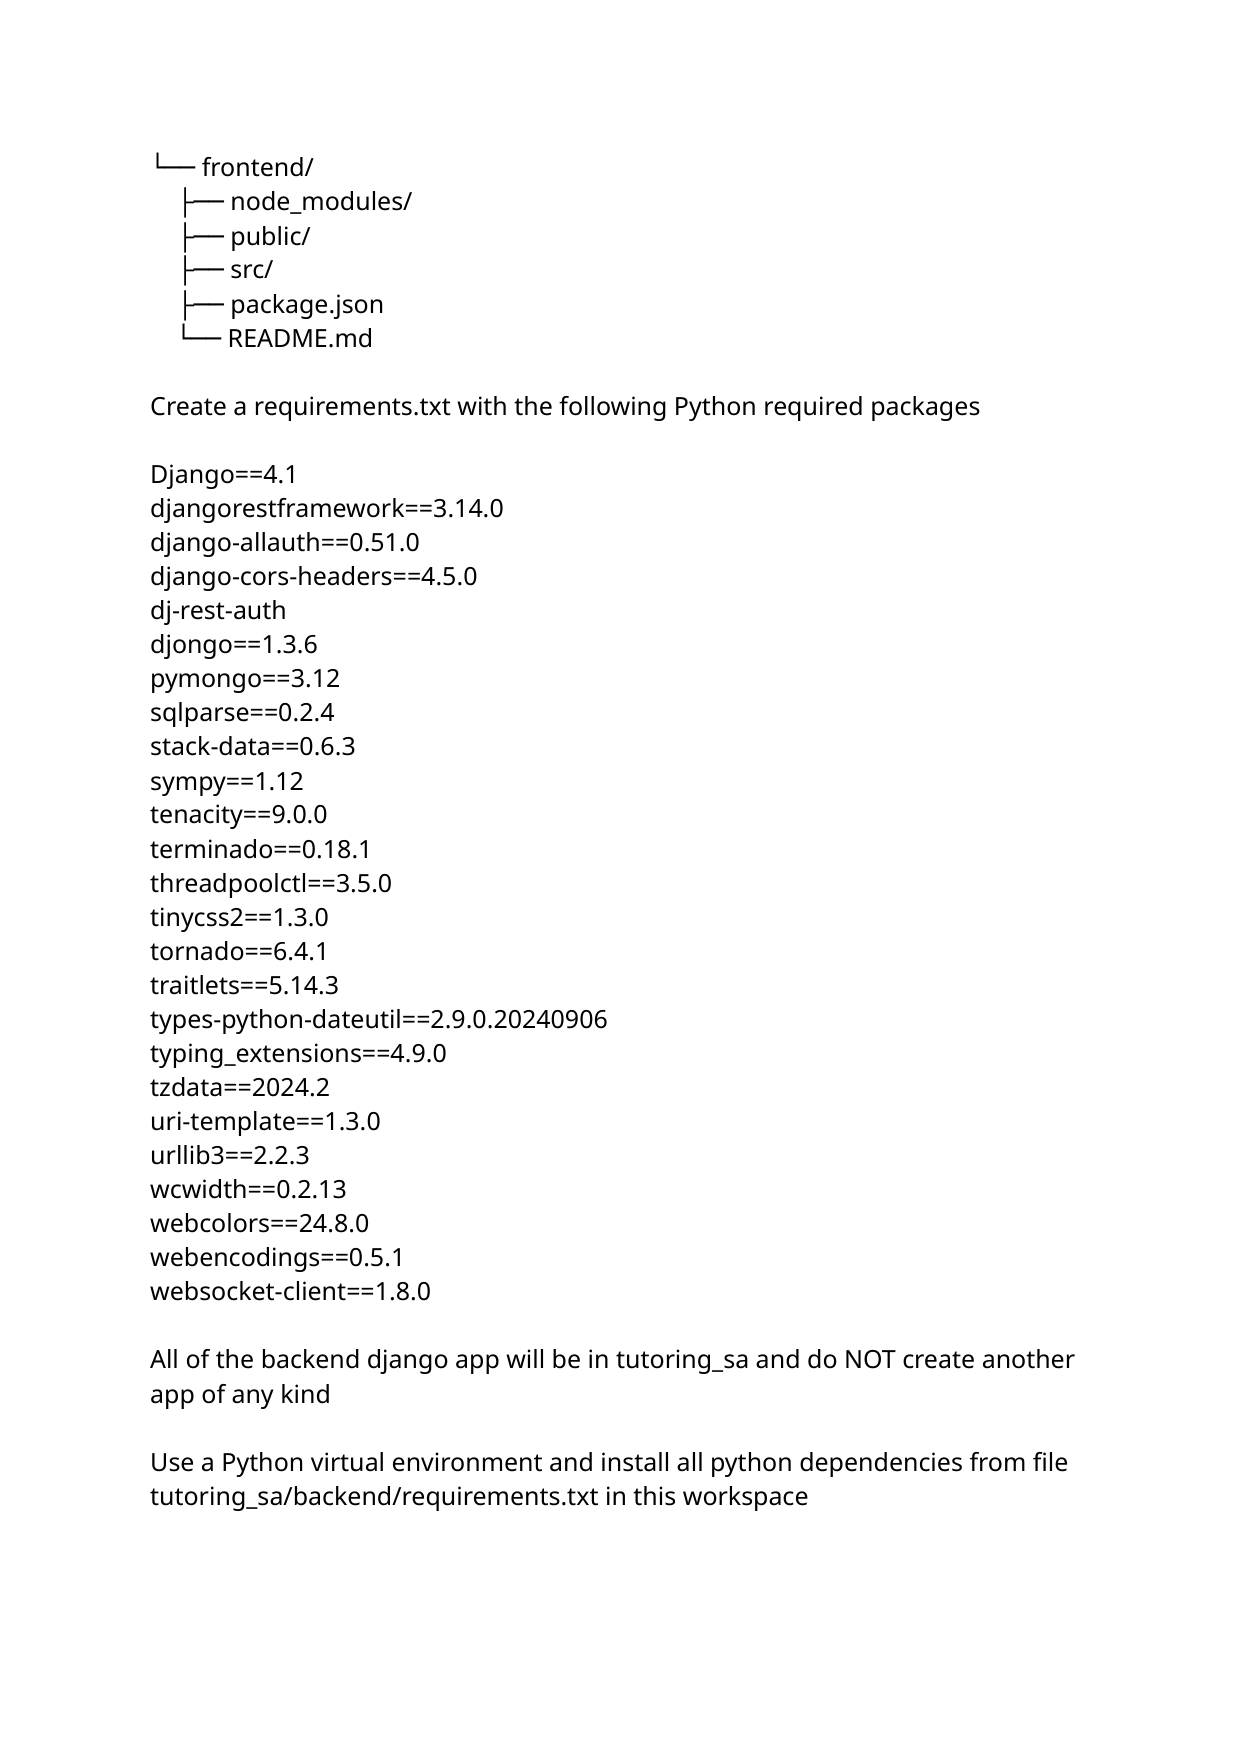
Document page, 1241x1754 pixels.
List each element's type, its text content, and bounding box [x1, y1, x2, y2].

text django-cors-headers==4.5.0 [150, 559, 1090, 593]
text uri-template==1.3.0 [150, 1104, 1090, 1138]
text Use a Python virtual environment and install all python dependencies from file tutoring_sa/backend/requirements.txt in this workspace [150, 1444, 1090, 1512]
text tzdata==2024.2 [150, 1070, 1090, 1104]
text djangorestframework==3.14.0 [150, 491, 1090, 525]
text Django==4.1 [150, 457, 1090, 491]
text types-python-dateutil==2.9.0.20240906 [150, 1002, 1090, 1036]
text tornado==6.4.1 [150, 933, 1090, 967]
text stack-data==0.6.3 [150, 729, 1090, 763]
text sympy==1.12 [150, 763, 1090, 797]
text threadpoolctl==3.5.0 [150, 865, 1090, 899]
text django-allauth==0.51.0 [150, 525, 1090, 559]
text websocket-client==1.8.0 [150, 1274, 1090, 1308]
text wcwidth==0.2.13 [150, 1172, 1090, 1206]
text All of the backend django app will be in tutoring_sa and do NOT create another app of any kind [150, 1342, 1090, 1410]
text ├── package.json [150, 286, 1090, 320]
text ├── public/ [150, 218, 1090, 252]
text Create a requirements.txt with the following Python required packages [150, 388, 1090, 422]
text tinycss2==1.3.0 [150, 899, 1090, 933]
text webencodings==0.5.1 [150, 1240, 1090, 1274]
text terminado==0.18.1 [150, 831, 1090, 865]
text ├── src/ [150, 252, 1090, 286]
text pymongo==3.12 [150, 661, 1090, 695]
text djongo==1.3.6 [150, 627, 1090, 661]
text dj-rest-auth [150, 593, 1090, 627]
text └── frontend/ [150, 150, 1090, 184]
text └── README.md [150, 320, 1090, 354]
text ├── node_modules/ [150, 184, 1090, 218]
text tenacity==9.0.0 [150, 797, 1090, 831]
text urllib3==2.2.3 [150, 1138, 1090, 1172]
text traitlets==5.14.3 [150, 967, 1090, 1002]
text typing_extensions==4.9.0 [150, 1036, 1090, 1070]
text webcolors==24.8.0 [150, 1206, 1090, 1240]
text sqlparse==0.2.4 [150, 695, 1090, 729]
